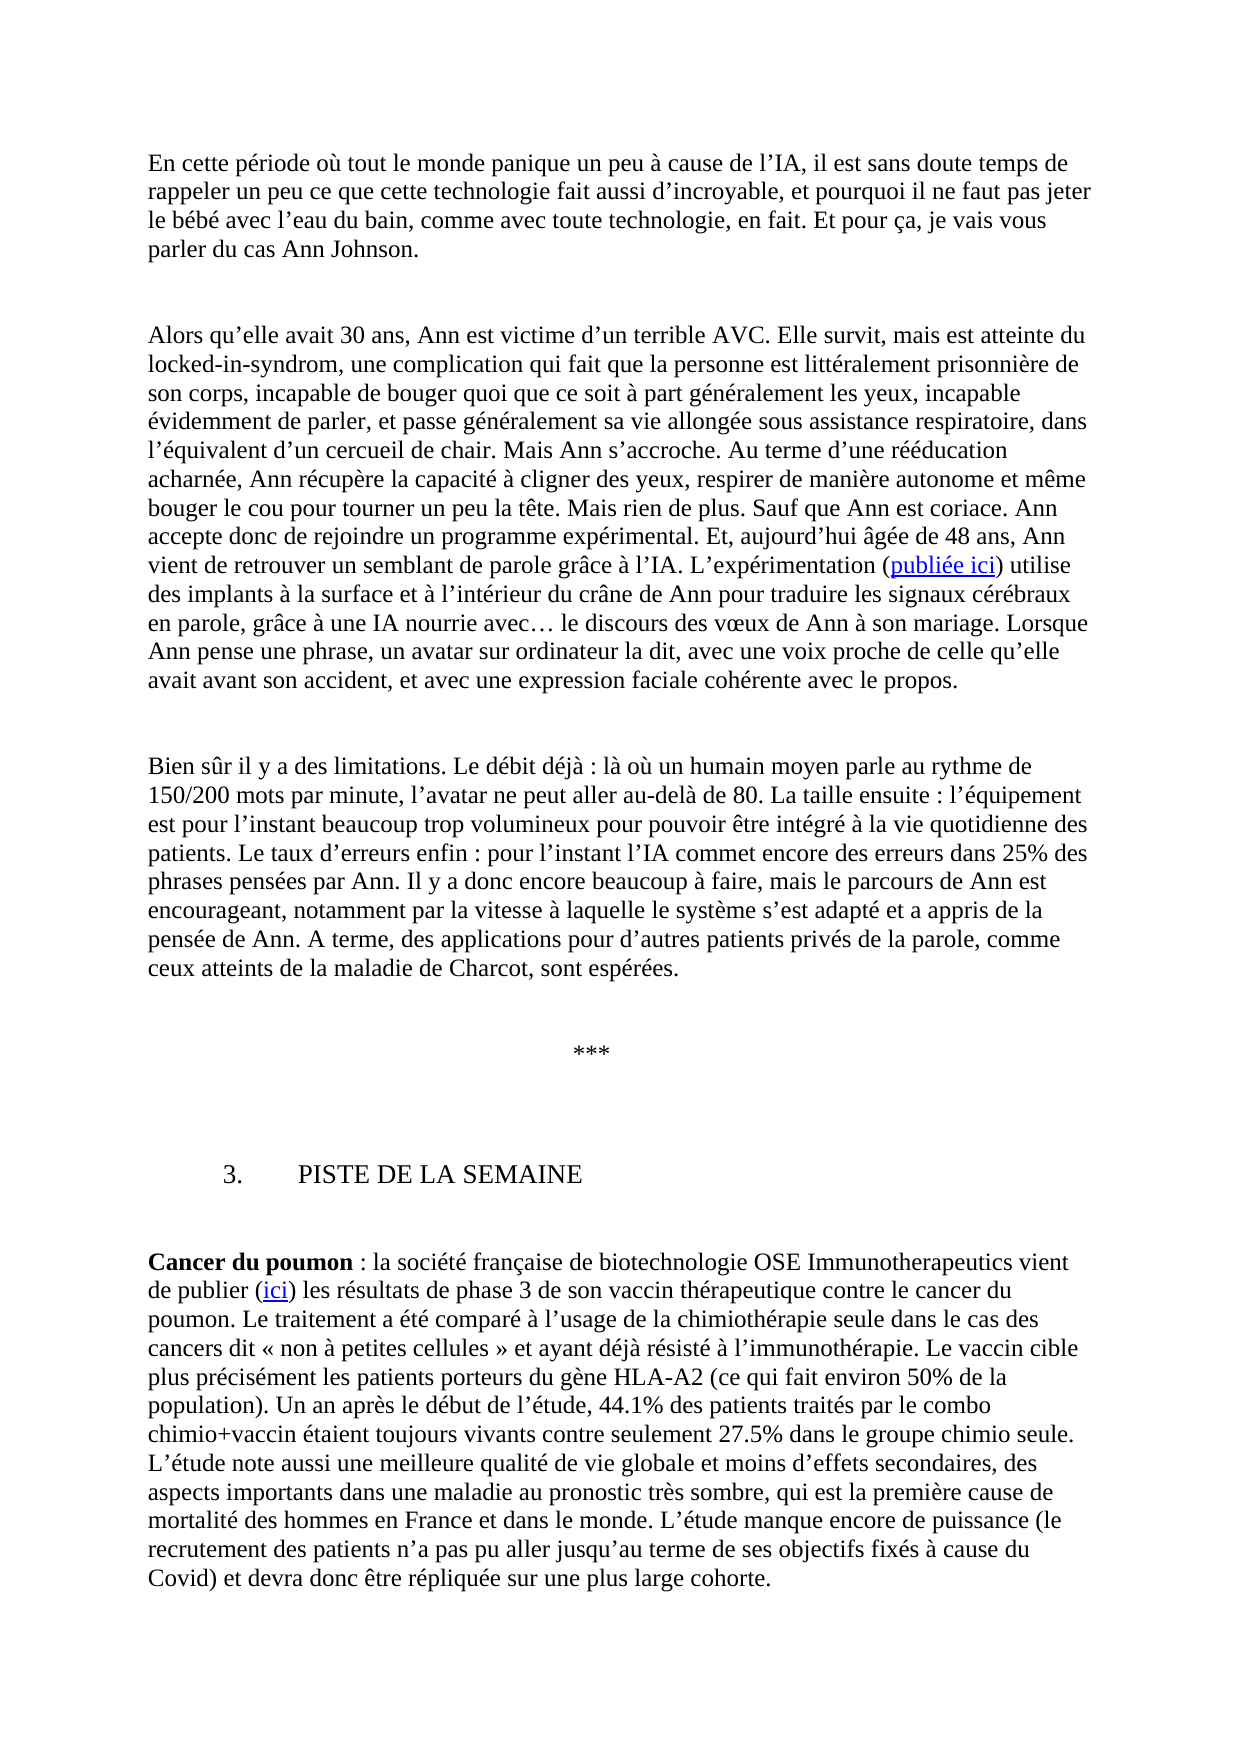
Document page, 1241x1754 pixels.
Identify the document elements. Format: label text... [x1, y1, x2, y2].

text Alors qu’elle avait 30 ans, Ann est victime d’un terrible AVC. Elle survit, mais est atteinte du locked-in-syndrom, une complication qui fait que la personne est littéralement prisonnière de son corps, incapable de bouger quoi que ce soit à part généralement les yeux, incapable évidemment de parler, et passe généralement sa vie allongée sous assistance respiratoire, dans l’équivalent d’un cercueil de chair. Mais Ann s’accroche. Au terme d’une rééducation acharnée, Ann récupère la capacité à cligner des yeux, respirer de manière autonome et même bouger le cou pour tourner un peu la tête. Mais rien de plus. Sauf que Ann est coriace. Ann accepte donc de rejoindre un programme expérimental. Et, aujourd’hui âgée de 48 ans, Ann vient de retrouver un semblant de parole grâce à l’IA. L’expérimentation (publiée ici) utilise des implants à la surface et à l’intérieur du crâne de Ann pour traduire les signaux cérébraux en parole, grâce à une IA nourrie avec… le discours des vœux de Ann à son mariage. Lorsque Ann pense une phrase, un avatar sur ordinateur la dit, avec une voix proche de celle qu’elle avait avant son accident, et avec une expression faciale cohérente avec le propos. [148, 320, 1093, 694]
text Bien sûr il y a des limitations. Le débit déjà : là où un humain moyen parle au rythme de 150/200 mots par minute, l’avatar ne peut aller au-delà de 80. La taille ensuite : l’équipement est pour l’instant beaucoup trop volumineux pour pouvoir être intégré à la vie quotidienne des patients. Le taux d’erreurs enfin : pour l’instant l’IA commet encore des erreurs dans 25% des phrases pensées par Ann. Il y a donc encore beaucoup à faire, mais le parcours de Ann est encourageant, notamment par la vitesse à laquelle le système s’est adapté et a appris de la pensée de Ann. A terme, des applications pour d’autres patients privés de la parole, comme ceux atteints de la maladie de Charcot, sont espérées. [148, 751, 1093, 981]
text *** [148, 1039, 1093, 1068]
text Cancer du poumon : la société française de biotechnologie OSE Immunotherapeutics vient de publier (ici) les résultats de phase 3 de son vaccin thérapeutique contre le cancer du poumon. Le traitement a été comparé à l’usage de la chimiothérapie seule dans le cas des cancers dit « non à petites cellules » et ayant déjà résisté à l’immunothérapie. Le vaccin cible plus précisément les patients porteurs du gène HLA-A2 (ce qui fait environ 50% de la population). Un an après le début de l’étude, 44.1% des patients traités par le combo chimio+vaccin étaient toujours vivants contre seulement 27.5% dans le groupe chimio seule. L’étude note aussi une meilleure qualité de vie globale et moins d’effets secondaires, des aspects importants dans une maladie au pronostic très sombre, qui est la première cause de mortalité des hommes en France et dans le monde. L’étude manque encore de puissance (le recrutement des patients n’a pas pu aller jusqu’au terme de ses objectifs fixés à cause du Covid) et devra donc être répliquée sur une plus large cohorte. [148, 1247, 1093, 1592]
subtitle PISTE DE LA SEMAINE [223, 1158, 1093, 1189]
text En cette période où tout le monde panique un peu à cause de l’IA, il est sans doute temps de rappeler un peu ce que cette technologie fait aussi d’incroyable, et pourquoi il ne faut pas jeter le bébé avec l’eau du bain, comme avec toute technologie, en fait. Et pour ça, je vais vous parler du cas Ann Johnson. [148, 148, 1093, 263]
